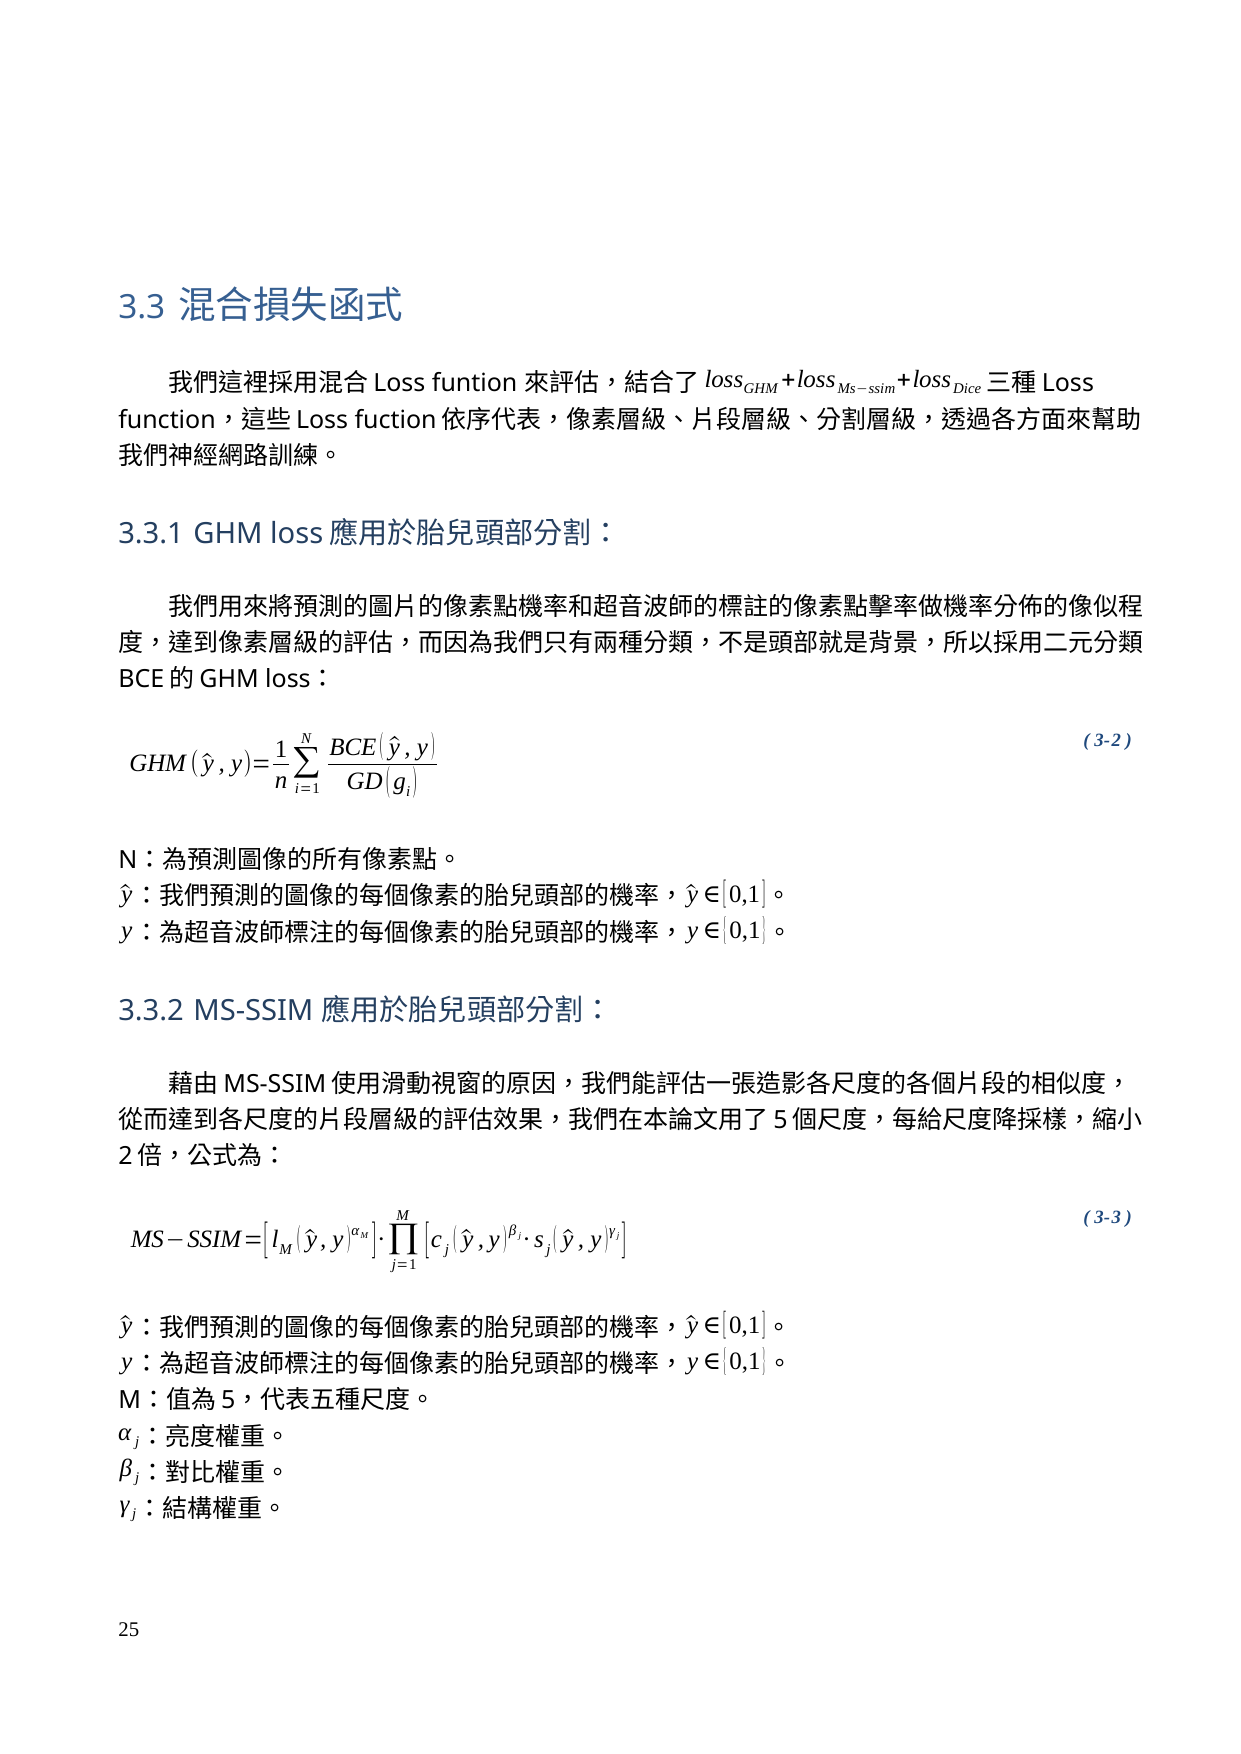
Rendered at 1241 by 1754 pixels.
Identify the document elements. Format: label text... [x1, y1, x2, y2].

text ：為超音波師標注的每個像素的胎兒頭部的機率，。 [118, 1343, 1146, 1380]
subtitle MS-SSIM 應用於胎兒頭部分割： [118, 987, 1146, 1029]
subtitle GHM loss應用於胎兒頭部分割： [118, 510, 1146, 552]
text N：為預測圖像的所有像素點。 [118, 839, 1146, 876]
subtitle 混合損失函式 [118, 274, 1146, 329]
text ：為超音波師標注的每個像素的胎兒頭部的機率，。 [118, 912, 1146, 948]
text 藉由MS-SSIM使用滑動視窗的原因，我們能評估一張造影各尺度的各個片段的相似度，從而達到各尺度的片段層級的評估效果，我們在本論文用了5個尺度，每給尺度降採樣，縮小2倍，公式為： [118, 1063, 1146, 1172]
text ：我們預測的圖像的每個像素的胎兒頭部的機率，。 [118, 1307, 1146, 1343]
text ：對比權重。 [118, 1452, 1146, 1488]
text M：值為5，代表五種尺度。 [118, 1380, 1146, 1416]
text ：亮度權重。 [118, 1416, 1146, 1452]
text 我們用來將預測的圖片的像素點機率和超音波師的標註的像素點擊率做機率分佈的像似程度，達到像素層級的評估，而因為我們只有兩種分類，不是頭部就是背景，所以採用二元分類BCE的GHM loss： [118, 586, 1146, 695]
text ：我們預測的圖像的每個像素的胎兒頭部的機率，。 [118, 876, 1146, 912]
text 我們這裡採用混合Loss funtion 來評估，結合了 三種Loss function，這些Loss fuction依序代表，像素層級、片段層級、分割層級，透過各方面來幫助我們神經網路訓練。 [118, 363, 1146, 472]
table_header [118, 729, 1033, 806]
text ：結構權重。 [118, 1488, 1146, 1525]
table_header [118, 1206, 1062, 1273]
